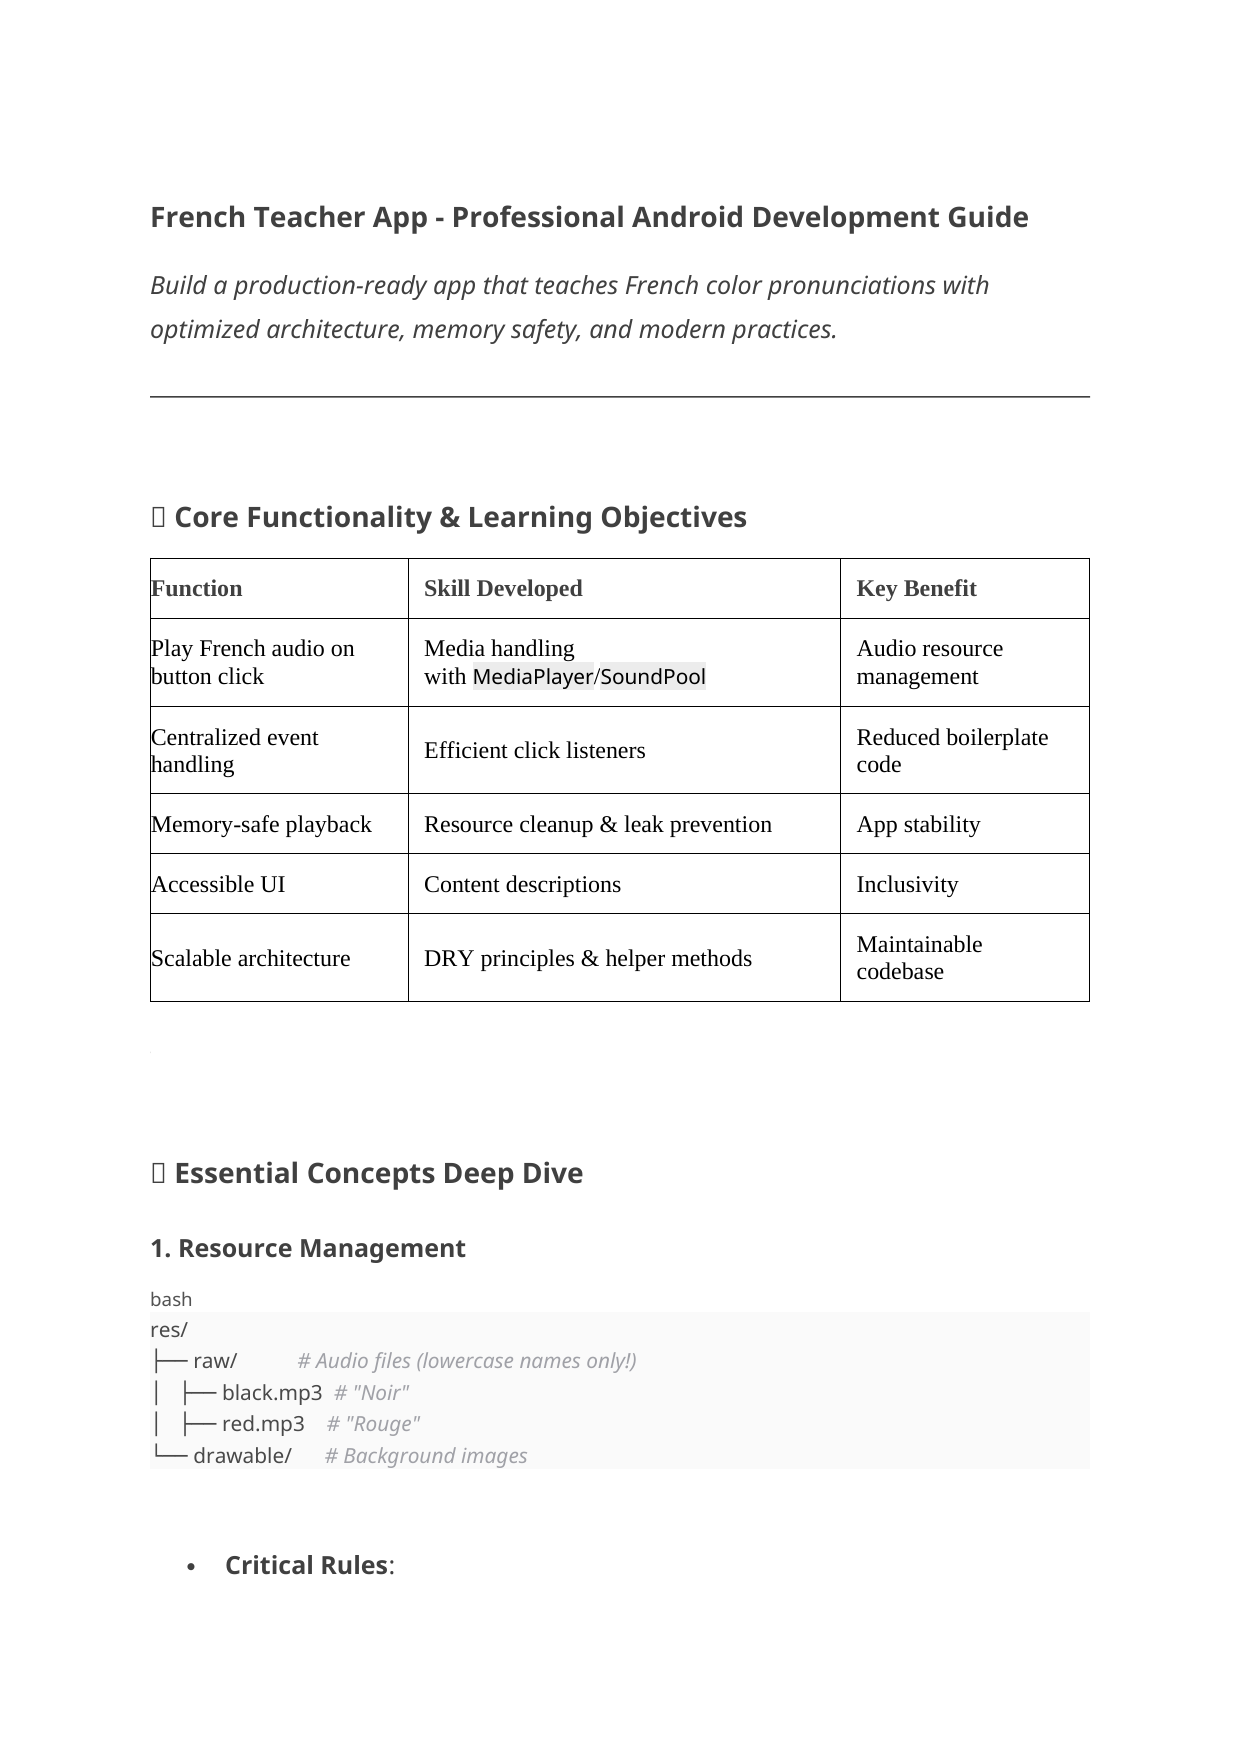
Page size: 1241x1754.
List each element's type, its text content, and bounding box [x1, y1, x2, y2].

text ├── raw/ # Audio files (lowercase names only!) [150, 1343, 1090, 1375]
list Critical Rules: [187, 1537, 1090, 1581]
table_cell Accessible UI [151, 854, 408, 913]
text French Teacher App - Professional Android Development Guide [150, 197, 1090, 235]
text Build a production-ready app that teaches French color pronunciations with optimized architecture, memory safety, and modern practices. [150, 257, 1090, 346]
table_cell Maintainable codebase [841, 914, 1089, 1001]
table_cell Memory-safe playback [151, 794, 408, 853]
text bash [150, 1286, 1090, 1312]
table_cell Content descriptions [409, 854, 840, 913]
text res/ [150, 1312, 1090, 1343]
text 1. Resource Management [150, 1220, 1090, 1265]
text 🧠 Essential Concepts Deep Dive [150, 1153, 1090, 1192]
table_cell Reduced boilerplate code [841, 707, 1089, 793]
table_cell Resource cleanup & leak prevention [409, 794, 840, 853]
table_cell Media handling with MediaPlayer/SoundPool [409, 619, 840, 706]
text 🎯 Core Functionality & Learning Objectives [150, 498, 1090, 536]
table_cell Scalable architecture [151, 914, 408, 1001]
table_cell Centralized event handling [151, 707, 408, 793]
table_cell Inclusivity [841, 854, 1089, 913]
table_cell DRY principles & helper methods [409, 914, 840, 1001]
text │ ├── black.mp3 # "Noir" [150, 1375, 1090, 1406]
text │ ├── red.mp3 # "Rouge" [150, 1406, 1090, 1438]
table_cell Play French audio on button click [151, 619, 408, 706]
table_header Function [151, 559, 408, 617]
table_header Key Benefit [841, 559, 1089, 617]
table_cell App stability [841, 794, 1089, 853]
table_cell Efficient click listeners [409, 707, 840, 793]
table_cell Audio resource management [841, 619, 1089, 706]
table_header Skill Developed [409, 559, 840, 617]
text └── drawable/ # Background images [150, 1438, 1090, 1469]
